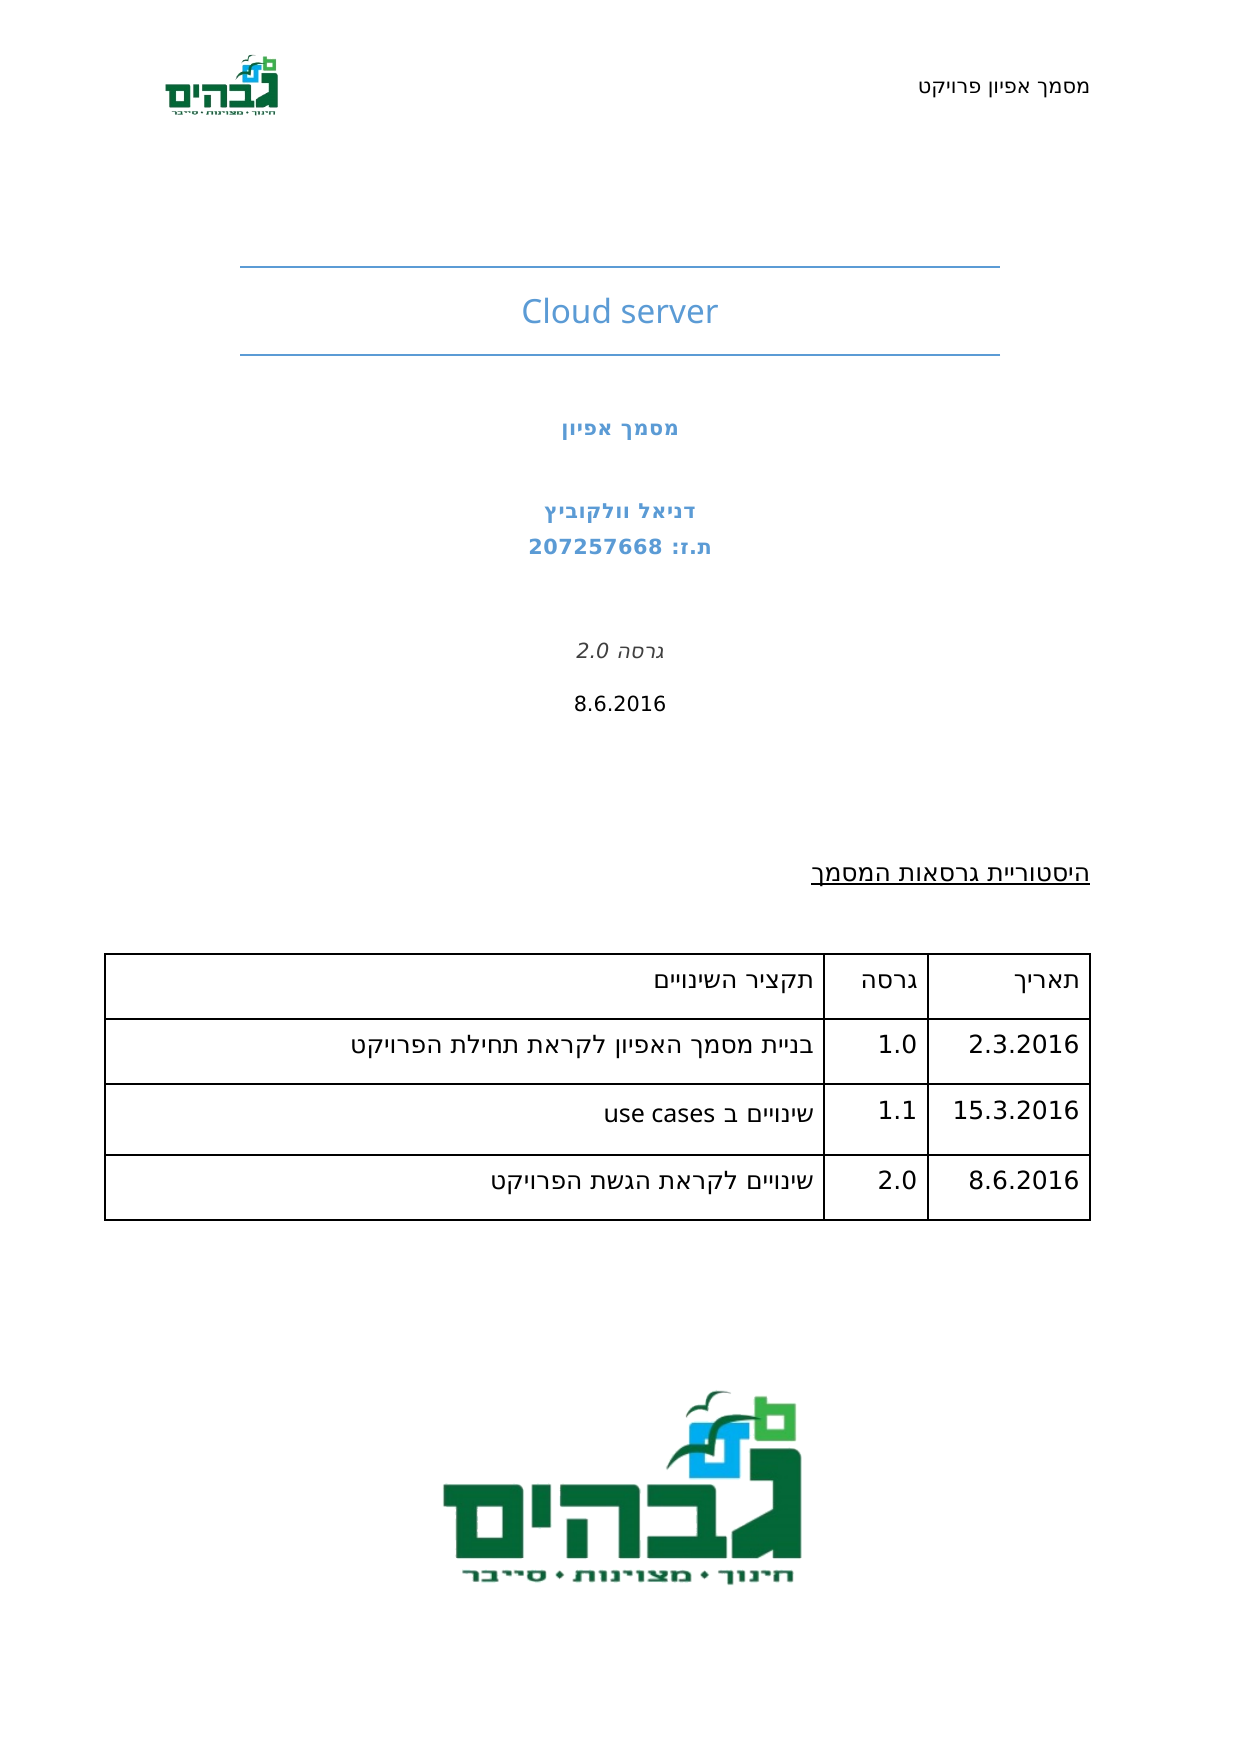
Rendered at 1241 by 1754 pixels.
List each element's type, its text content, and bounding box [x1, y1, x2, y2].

picture [395, 1378, 845, 1598]
table_cell 2.3.2016 [929, 1020, 1089, 1083]
table_header תאריך [929, 955, 1089, 1018]
table_cell 15.3.2016 [929, 1085, 1089, 1153]
table_cell 2.0 [825, 1156, 927, 1219]
table_header תקציר השינויים [106, 955, 823, 1018]
table_cell 1.1 [825, 1085, 927, 1153]
text 8.6.2016 [150, 692, 1090, 717]
text היסטוריית גרסאות המסמך [150, 858, 1090, 887]
table_cell שינויים לקראת הגשת הפרויקט [106, 1156, 823, 1219]
table_cell 1.0 [825, 1020, 927, 1083]
text ת.ז: 207257668 [150, 535, 1090, 560]
table_cell 8.6.2016 [929, 1156, 1089, 1219]
text גרסה 2.0 [240, 639, 1000, 664]
text מסמך אפיון [150, 416, 1090, 440]
table_header גרסה [825, 955, 927, 1018]
table_cell בניית מסמך האפיון לקראת תחילת הפרויקט [106, 1020, 823, 1083]
text Cloud server [240, 268, 1000, 354]
table_cell שינויים ב use cases [106, 1085, 823, 1153]
text דניאל וולקוביץ [150, 499, 1090, 523]
picture [150, 51, 290, 120]
